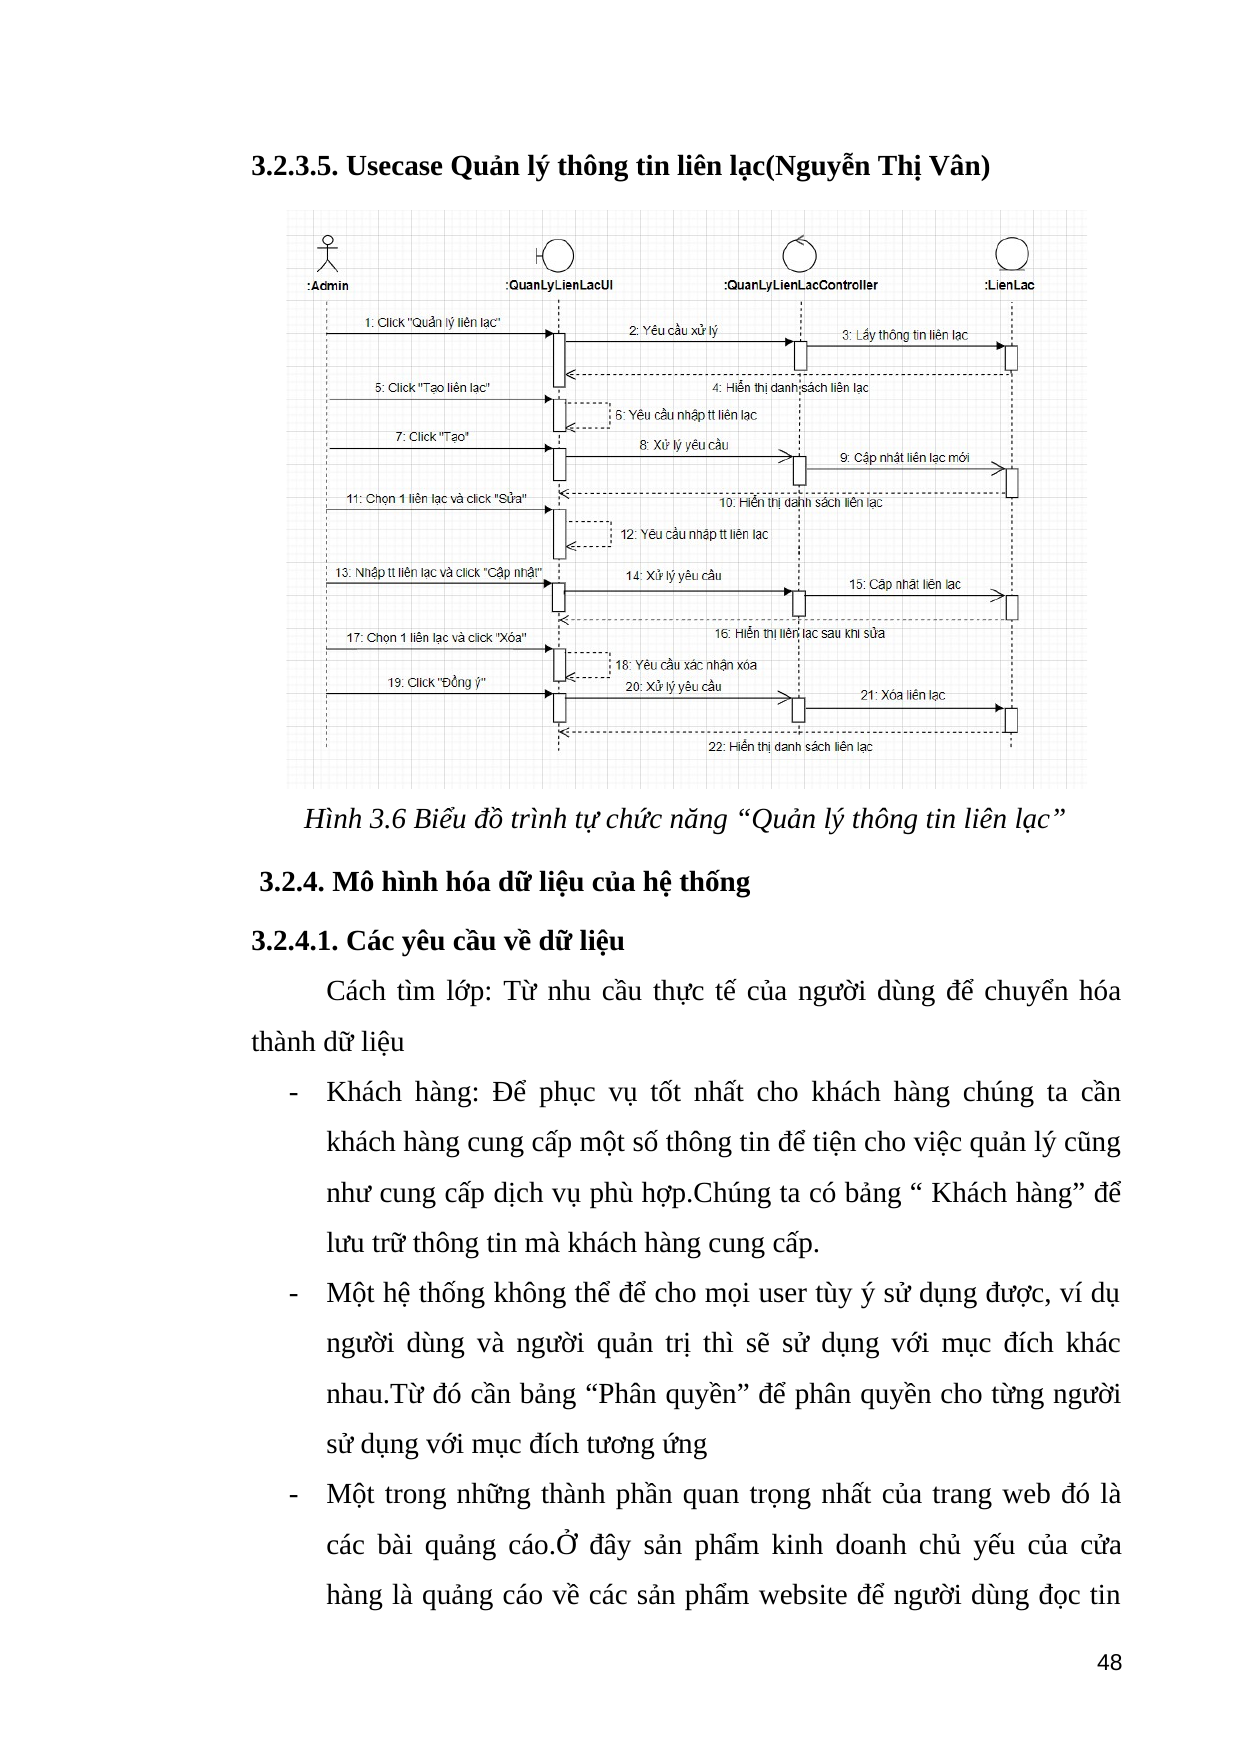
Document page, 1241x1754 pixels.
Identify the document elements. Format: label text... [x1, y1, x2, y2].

picture [286, 210, 1088, 789]
subtitle 3.2.4.1. Các yêu cầu về dữ liệu [251, 923, 1122, 957]
text Cách tìm lớp: Từ nhu cầu thực tế của người dùng để chuyển hóa thành dữ liệu [251, 973, 1122, 1057]
subtitle 3.2.3.5. Usecase Quản lý thông tin liên lạc(Nguyễn Thị Vân) [251, 148, 1122, 181]
list Một hệ thống không thể để cho mọi user tùy ý sử dụng được, ví dụ người dùng và người quản trị thì sẽ sử dụng với mục đích khác nhau.Từ đó cần bảng “Phân quyền” để phân quyền cho từng người sử dụng với mục đích tương ứng [288, 1275, 1122, 1460]
list Khách hàng: Để phục vụ tốt nhất cho khách hàng chúng ta cần khách hàng cung cấp một số thông tin để tiện cho việc quản lý cũng như cung cấp dịch vụ phù hợp.Chúng ta có bảng “ Khách hàng” để lưu trữ thông tin mà khách hàng cung cấp. [288, 1074, 1122, 1258]
text Hình 3.6 Biểu đồ trình tự chức năng “Quản lý thông tin liên lạc” [251, 802, 1122, 835]
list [288, 1477, 1122, 1611]
subtitle 3.2.4. Mô hình hóa dữ liệu của hệ thống [251, 864, 1122, 898]
